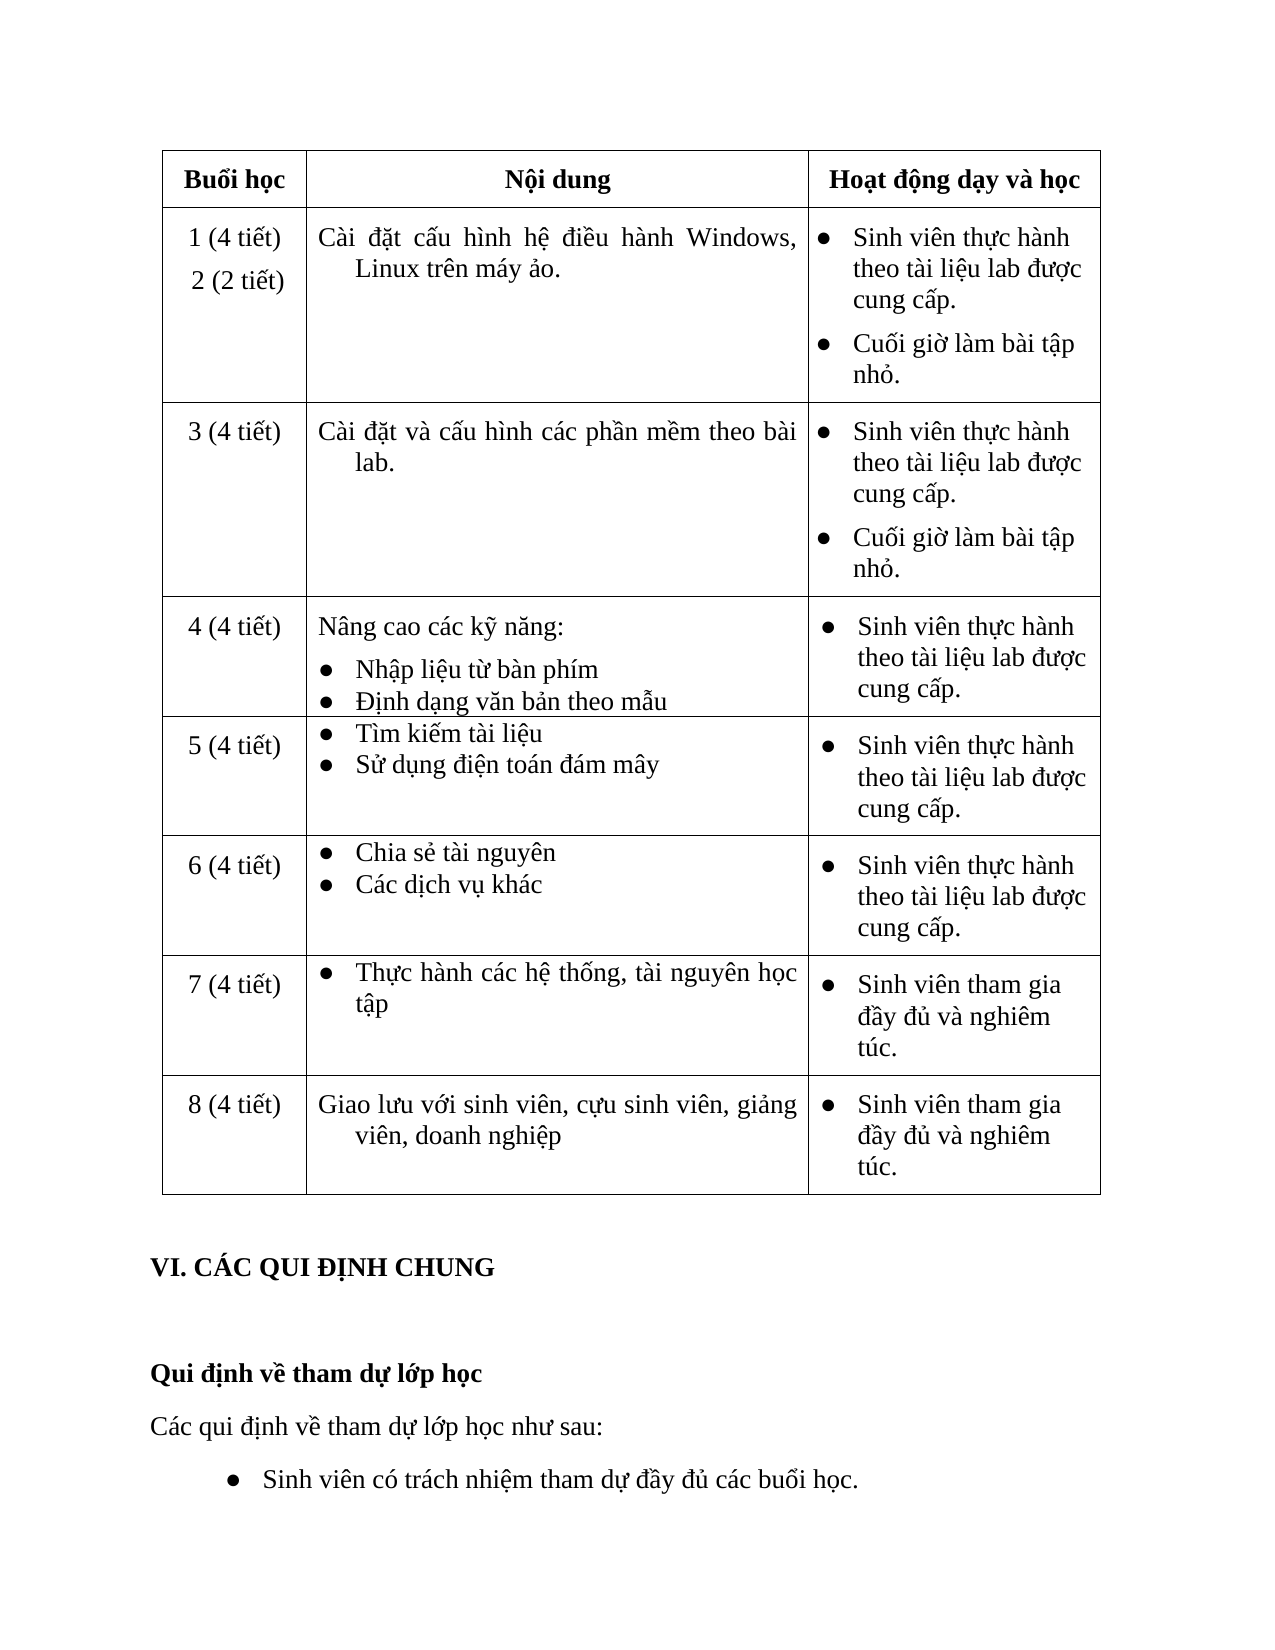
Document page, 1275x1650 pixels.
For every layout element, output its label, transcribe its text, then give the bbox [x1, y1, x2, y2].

text Qui định về tham dự lớp học [150, 1357, 1125, 1388]
table_header Buổi học [163, 151, 306, 207]
table_header Hoạt động dạy và học [809, 151, 1100, 207]
table_cell Cài đặt cấu hình hệ điều hành Windows, Linux trên máy ảo. [307, 208, 808, 402]
table_cell 8 (4 tiết) [163, 1076, 306, 1194]
table_cell Sinh viên thực hành theo tài liệu lab được cung cấp. [809, 597, 1100, 716]
table_cell Tìm kiếm tài liệu Sử dụng điện toán đám mây [307, 717, 808, 835]
table_cell Sinh viên thực hành theo tài liệu lab được cung cấp. [809, 717, 1100, 835]
table_cell 7 (4 tiết) [163, 956, 306, 1074]
table_cell Sinh viên tham gia đầy đủ và nghiêm túc. [809, 1076, 1100, 1194]
table_cell Sinh viên thực hành theo tài liệu lab được cung cấp. [809, 836, 1100, 955]
list Sinh viên có trách nhiệm tham dự đầy đủ các buổi học. [225, 1463, 1125, 1494]
table_cell Giao lưu với sinh viên, cựu sinh viên, giảng viên, doanh nghiệp [307, 1076, 808, 1194]
table_cell Thực hành các hệ thống, tài nguyên học tập [307, 956, 808, 1074]
table_cell Sinh viên tham gia đầy đủ và nghiêm túc. [809, 956, 1100, 1074]
text VI. CÁC QUI ĐỊNH CHUNG [150, 1251, 1125, 1282]
table_cell Cài đặt và cấu hình các phần mềm theo bài lab. [307, 403, 808, 596]
table_cell 3 (4 tiết) [163, 403, 306, 596]
table_cell 1 (4 tiết) 2 (2 tiết) [163, 208, 306, 402]
table_cell Sinh viên thực hành theo tài liệu lab được cung cấp. Cuối giờ làm bài tập nhỏ. [809, 208, 1100, 402]
text Các qui định về tham dự lớp học như sau: [150, 1410, 1125, 1441]
table_cell 6 (4 tiết) [163, 836, 306, 955]
table_cell Sinh viên thực hành theo tài liệu lab được cung cấp. Cuối giờ làm bài tập nhỏ. [809, 403, 1100, 596]
table_header Nội dung [307, 151, 808, 207]
table_cell Chia sẻ tài nguyên Các dịch vụ khác [307, 836, 808, 955]
table_cell Nâng cao các kỹ năng: Nhập liệu từ bàn phím Định dạng văn bản theo mẫu [307, 597, 808, 716]
table_cell 5 (4 tiết) [163, 717, 306, 835]
table_cell 4 (4 tiết) [163, 597, 306, 716]
